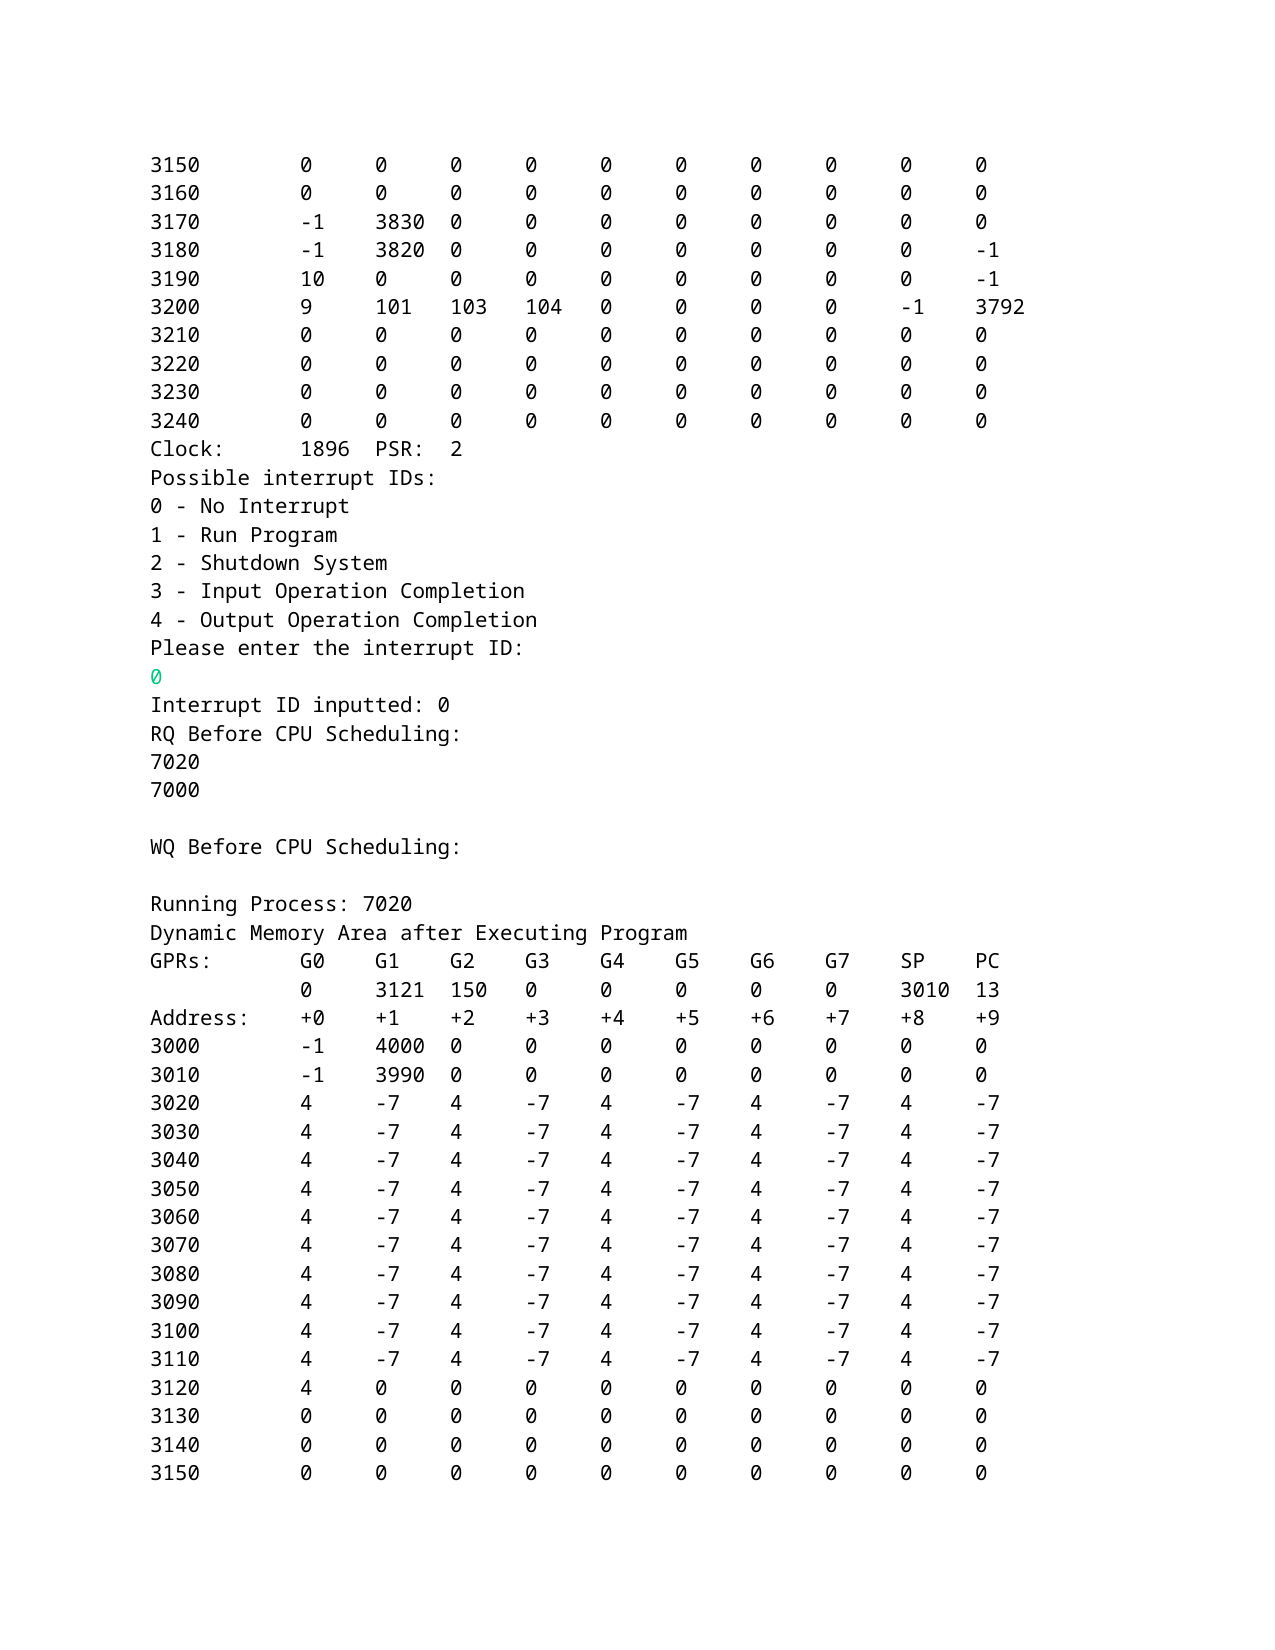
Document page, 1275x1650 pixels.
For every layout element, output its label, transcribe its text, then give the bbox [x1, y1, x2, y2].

text 3240 0 0 0 0 0 0 0 0 0 0 [150, 406, 1125, 434]
text 2 - Shutdown System [150, 548, 1125, 577]
text 3020 4 -7 4 -7 4 -7 4 -7 4 -7 [150, 1088, 1125, 1117]
text 3170 -1 3830 0 0 0 0 0 0 0 0 [150, 207, 1125, 235]
text Interrupt ID inputted: 0 [150, 690, 1125, 719]
text GPRs: G0 G1 G2 G3 G4 G5 G6 G7 SP PC [150, 946, 1125, 975]
text 0 3121 150 0 0 0 0 0 3010 13 [150, 975, 1125, 1003]
text 3070 4 -7 4 -7 4 -7 4 -7 4 -7 [150, 1231, 1125, 1259]
text Possible interrupt IDs: [150, 463, 1125, 491]
text Dynamic Memory Area after Executing Program [150, 918, 1125, 946]
text 3210 0 0 0 0 0 0 0 0 0 0 [150, 321, 1125, 349]
text 0 [150, 662, 1125, 690]
text 3110 4 -7 4 -7 4 -7 4 -7 4 -7 [150, 1344, 1125, 1373]
text 3180 -1 3820 0 0 0 0 0 0 0 -1 [150, 235, 1125, 264]
text 1 - Run Program [150, 520, 1125, 548]
text 4 - Output Operation Completion [150, 605, 1125, 633]
text Please enter the interrupt ID: [150, 633, 1125, 662]
text 3 - Input Operation Completion [150, 577, 1125, 605]
text 3120 4 0 0 0 0 0 0 0 0 0 [150, 1373, 1125, 1401]
text 3030 4 -7 4 -7 4 -7 4 -7 4 -7 [150, 1117, 1125, 1145]
text RQ Before CPU Scheduling: [150, 719, 1125, 747]
text Clock: 1896 PSR: 2 [150, 434, 1125, 463]
text 7020 [150, 747, 1125, 776]
text 3140 0 0 0 0 0 0 0 0 0 0 [150, 1430, 1125, 1458]
text 3220 0 0 0 0 0 0 0 0 0 0 [150, 349, 1125, 377]
text WQ Before CPU Scheduling: [150, 832, 1125, 861]
text 3150 0 0 0 0 0 0 0 0 0 0 [150, 150, 1125, 178]
text 3060 4 -7 4 -7 4 -7 4 -7 4 -7 [150, 1202, 1125, 1231]
text 3040 4 -7 4 -7 4 -7 4 -7 4 -7 [150, 1145, 1125, 1174]
text 7000 [150, 776, 1125, 804]
text Address: +0 +1 +2 +3 +4 +5 +6 +7 +8 +9 [150, 1003, 1125, 1032]
text 3150 0 0 0 0 0 0 0 0 0 0 [150, 1458, 1125, 1487]
text Running Process: 7020 [150, 889, 1125, 918]
text 3230 0 0 0 0 0 0 0 0 0 0 [150, 377, 1125, 406]
text 3050 4 -7 4 -7 4 -7 4 -7 4 -7 [150, 1174, 1125, 1202]
text 3190 10 0 0 0 0 0 0 0 0 -1 [150, 264, 1125, 292]
text 3200 9 101 103 104 0 0 0 0 -1 3792 [150, 292, 1125, 321]
text 3100 4 -7 4 -7 4 -7 4 -7 4 -7 [150, 1316, 1125, 1344]
text 3160 0 0 0 0 0 0 0 0 0 0 [150, 178, 1125, 207]
text 3010 -1 3990 0 0 0 0 0 0 0 0 [150, 1060, 1125, 1088]
text 3130 0 0 0 0 0 0 0 0 0 0 [150, 1401, 1125, 1430]
text 3090 4 -7 4 -7 4 -7 4 -7 4 -7 [150, 1287, 1125, 1316]
text 0 - No Interrupt [150, 491, 1125, 520]
text 3080 4 -7 4 -7 4 -7 4 -7 4 -7 [150, 1259, 1125, 1287]
text 3000 -1 4000 0 0 0 0 0 0 0 0 [150, 1032, 1125, 1060]
